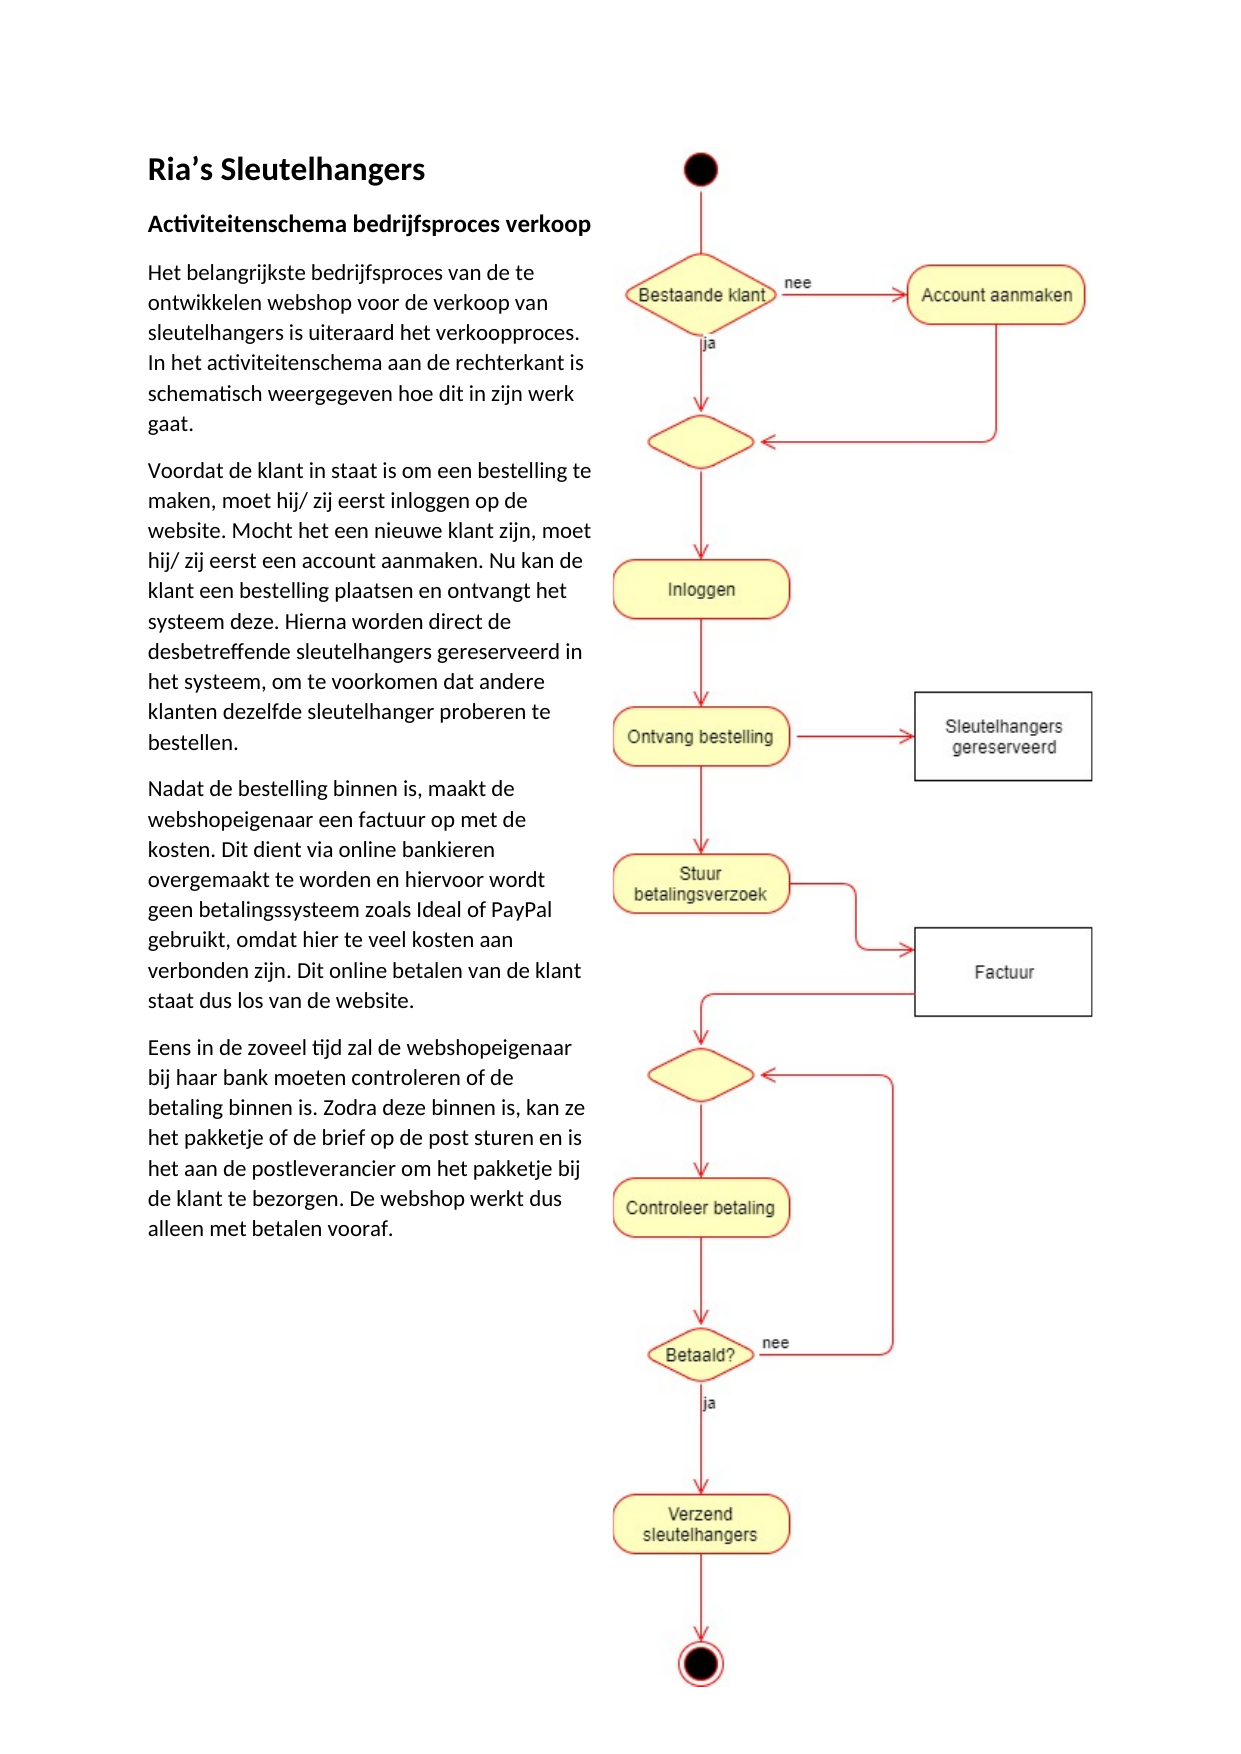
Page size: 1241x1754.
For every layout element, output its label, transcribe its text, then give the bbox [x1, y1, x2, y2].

text Activiteitenschema bedrijfsproces verkoop [148, 208, 612, 239]
text Eens in de zoveel tijd zal de webshopeigenaar bij haar bank moeten controleren of de betaling binnen is. Zodra deze binnen is, kan ze het pakketje of de brief op de post sturen en is het aan de postleverancier om het pakketje bij de klant te bezorgen. De webshop werkt dus alleen met betalen vooraf. [148, 1033, 612, 1242]
picture [612, 147, 1093, 1687]
text Ria’s Sleutelhangers [148, 148, 612, 188]
text Voordat de klant in staat is om een bestelling te maken, moet hij/ zij eerst inloggen op de website. Mocht het een nieuwe klant zijn, moet hij/ zij eerst een account aanmaken. Nu kan de klant een bestelling plaatsen en ontvangt het systeem deze. Hierna worden direct de desbetreffende sleutelhangers gereserveerd in het systeem, om te voorkomen dat andere klanten dezelfde sleutelhanger proberen te bestellen. [148, 456, 612, 756]
text Nadat de bestelling binnen is, maakt de webshopeigenaar een factuur op met de kosten. Dit dient via online bankieren overgemaakt te worden en hiervoor wordt geen betalingssysteem zoals Ideal of PayPal gebruikt, omdat hier te veel kosten aan verbonden zijn. Dit online betalen van de klant staat dus los van de website. [148, 774, 612, 1014]
text Het belangrijkste bedrijfsproces van de te ontwikkelen webshop voor de verkoop van sleutelhangers is uiteraard het verkoopproces. In het activiteitenschema aan de rechterkant is schematisch weergegeven hoe dit in zijn werk gaat. [148, 258, 612, 437]
